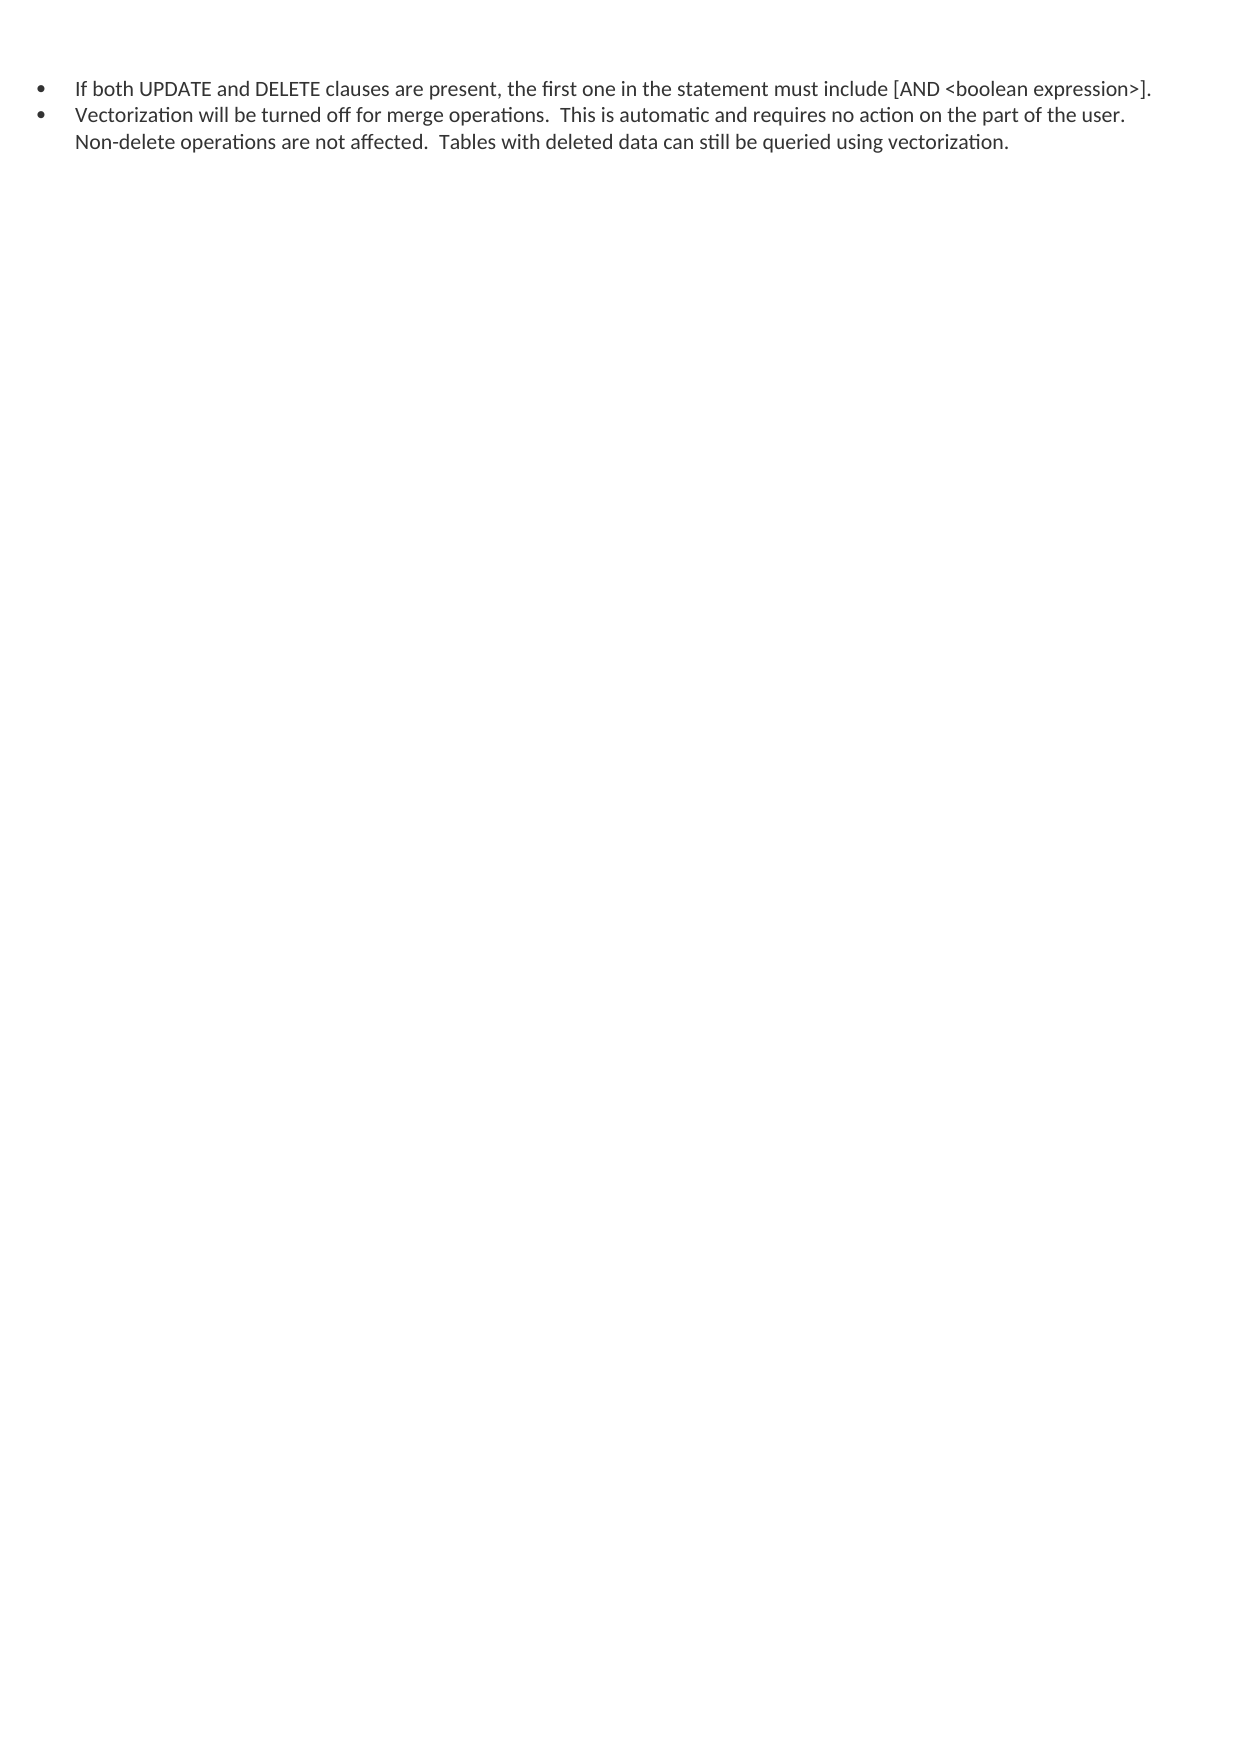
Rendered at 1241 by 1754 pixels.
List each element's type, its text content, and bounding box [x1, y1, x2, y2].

list Vectorization will be turned off for merge operations. This is automatic and requires no action on the part of the user. Non-delete operations are not affected. Tables with deleted data can still be queried using vectorization. [37, 102, 1165, 155]
list If both UPDATE and DELETE clauses are present, the first one in the statement must include [AND <boolean expression>]. [37, 75, 1165, 102]
